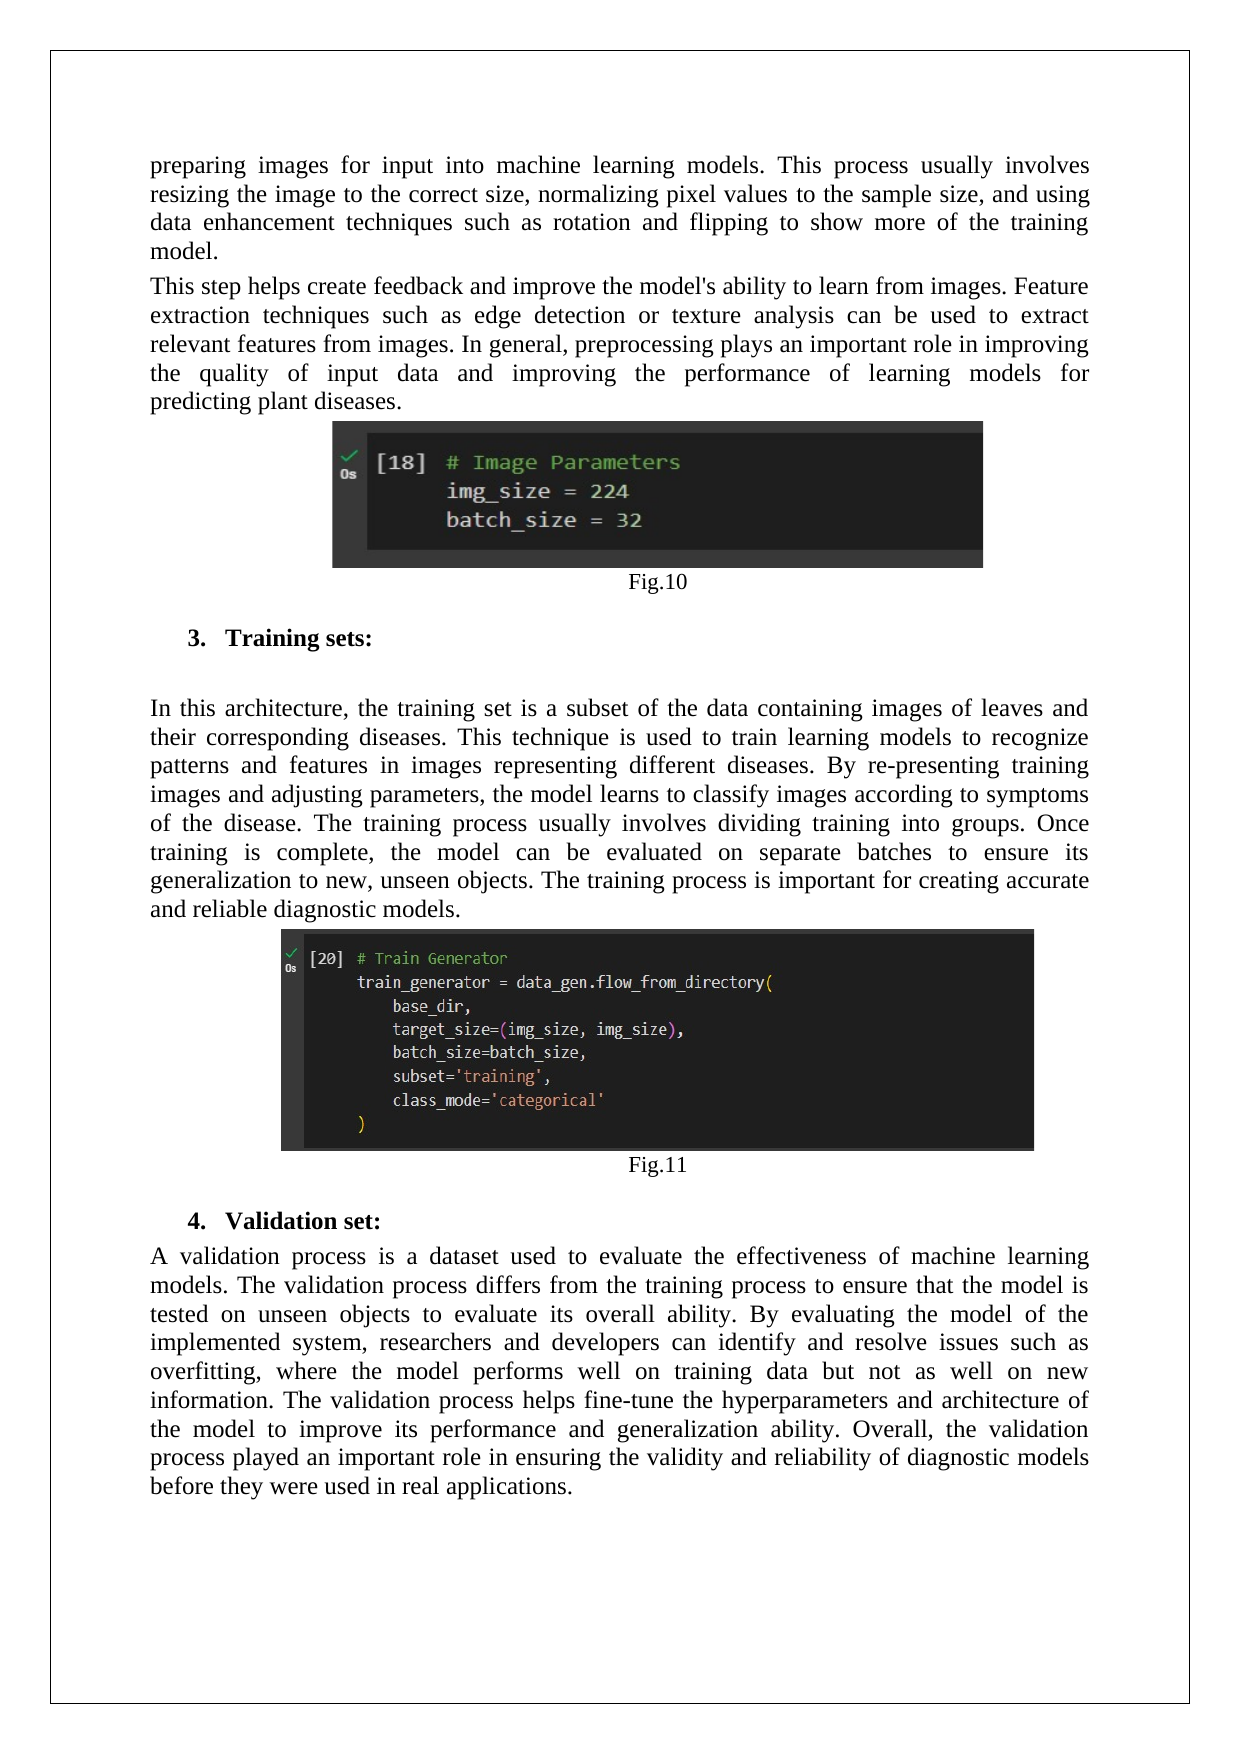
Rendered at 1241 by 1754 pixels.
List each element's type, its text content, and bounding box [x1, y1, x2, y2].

picture [281, 929, 1035, 1151]
list Fig.11 [225, 1151, 1090, 1177]
text This step helps create feedback and improve the model's ability to learn from images. Feature extraction techniques such as edge detection or texture analysis can be used to extract relevant features from images. In general, preprocessing plays an important role in improving the quality of input data and improving the performance of learning models for predicting plant diseases. [150, 271, 1090, 415]
list Training sets: [187, 623, 1090, 652]
text In this architecture, the training set is a subset of the data containing images of leaves and their corresponding diseases. This technique is used to train learning models to recognize patterns and features in images representing different diseases. By re-presenting training images and adjusting parameters, the model learns to classify images according to symptoms of the disease. The training process usually involves dividing training into groups. Once training is complete, the model can be evaluated on separate batches to ensure its generalization to new, unseen objects. The training process is important for creating accurate and reliable diagnostic models. [150, 693, 1090, 923]
picture [332, 421, 984, 568]
text A validation process is a dataset used to evaluate the effectiveness of machine learning models. The validation process differs from the training process to ensure that the model is tested on unseen objects to evaluate its overall ability. By evaluating the model of the implemented system, researchers and developers can identify and resolve issues such as overfitting, where the model performs well on training data but not as well on new information. The validation process helps fine-tune the hyperparameters and architecture of the model to improve its performance and generalization ability. Overall, the validation process played an important role in ensuring the validity and reliability of diagnostic models before they were used in real applications. [150, 1241, 1090, 1500]
list Fig.10 [225, 568, 1090, 594]
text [150, 150, 1090, 265]
list Validation set: [187, 1206, 1090, 1235]
